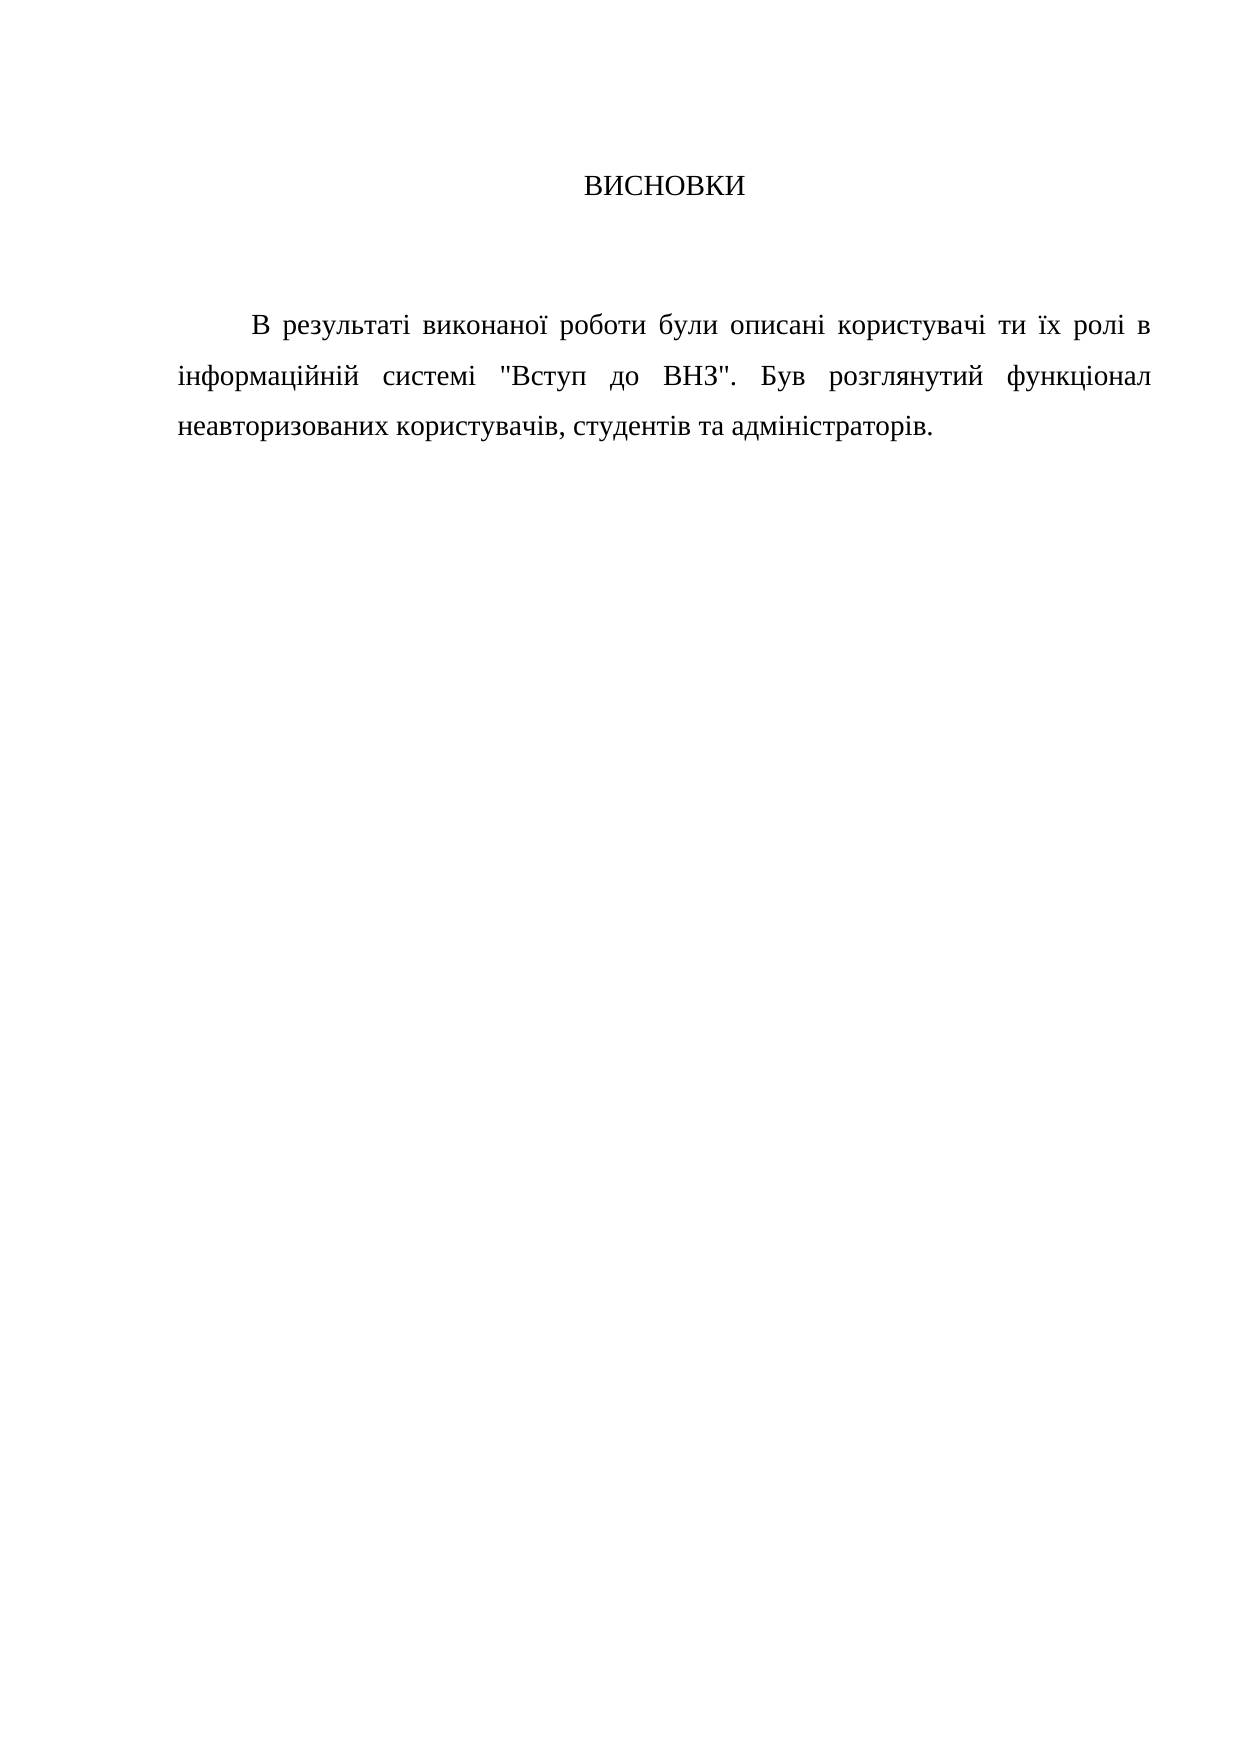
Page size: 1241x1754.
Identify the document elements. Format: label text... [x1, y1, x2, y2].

text В результаті виконаної роботи були описані користувачі ти їх ролі в інформаційній системі "Вступ до ВНЗ". Був розглянутий функціонал неавторизованих користувачів, студентів та адміністраторів. [177, 307, 1152, 441]
subtitle ВИСНОВКИ [177, 168, 1152, 202]
